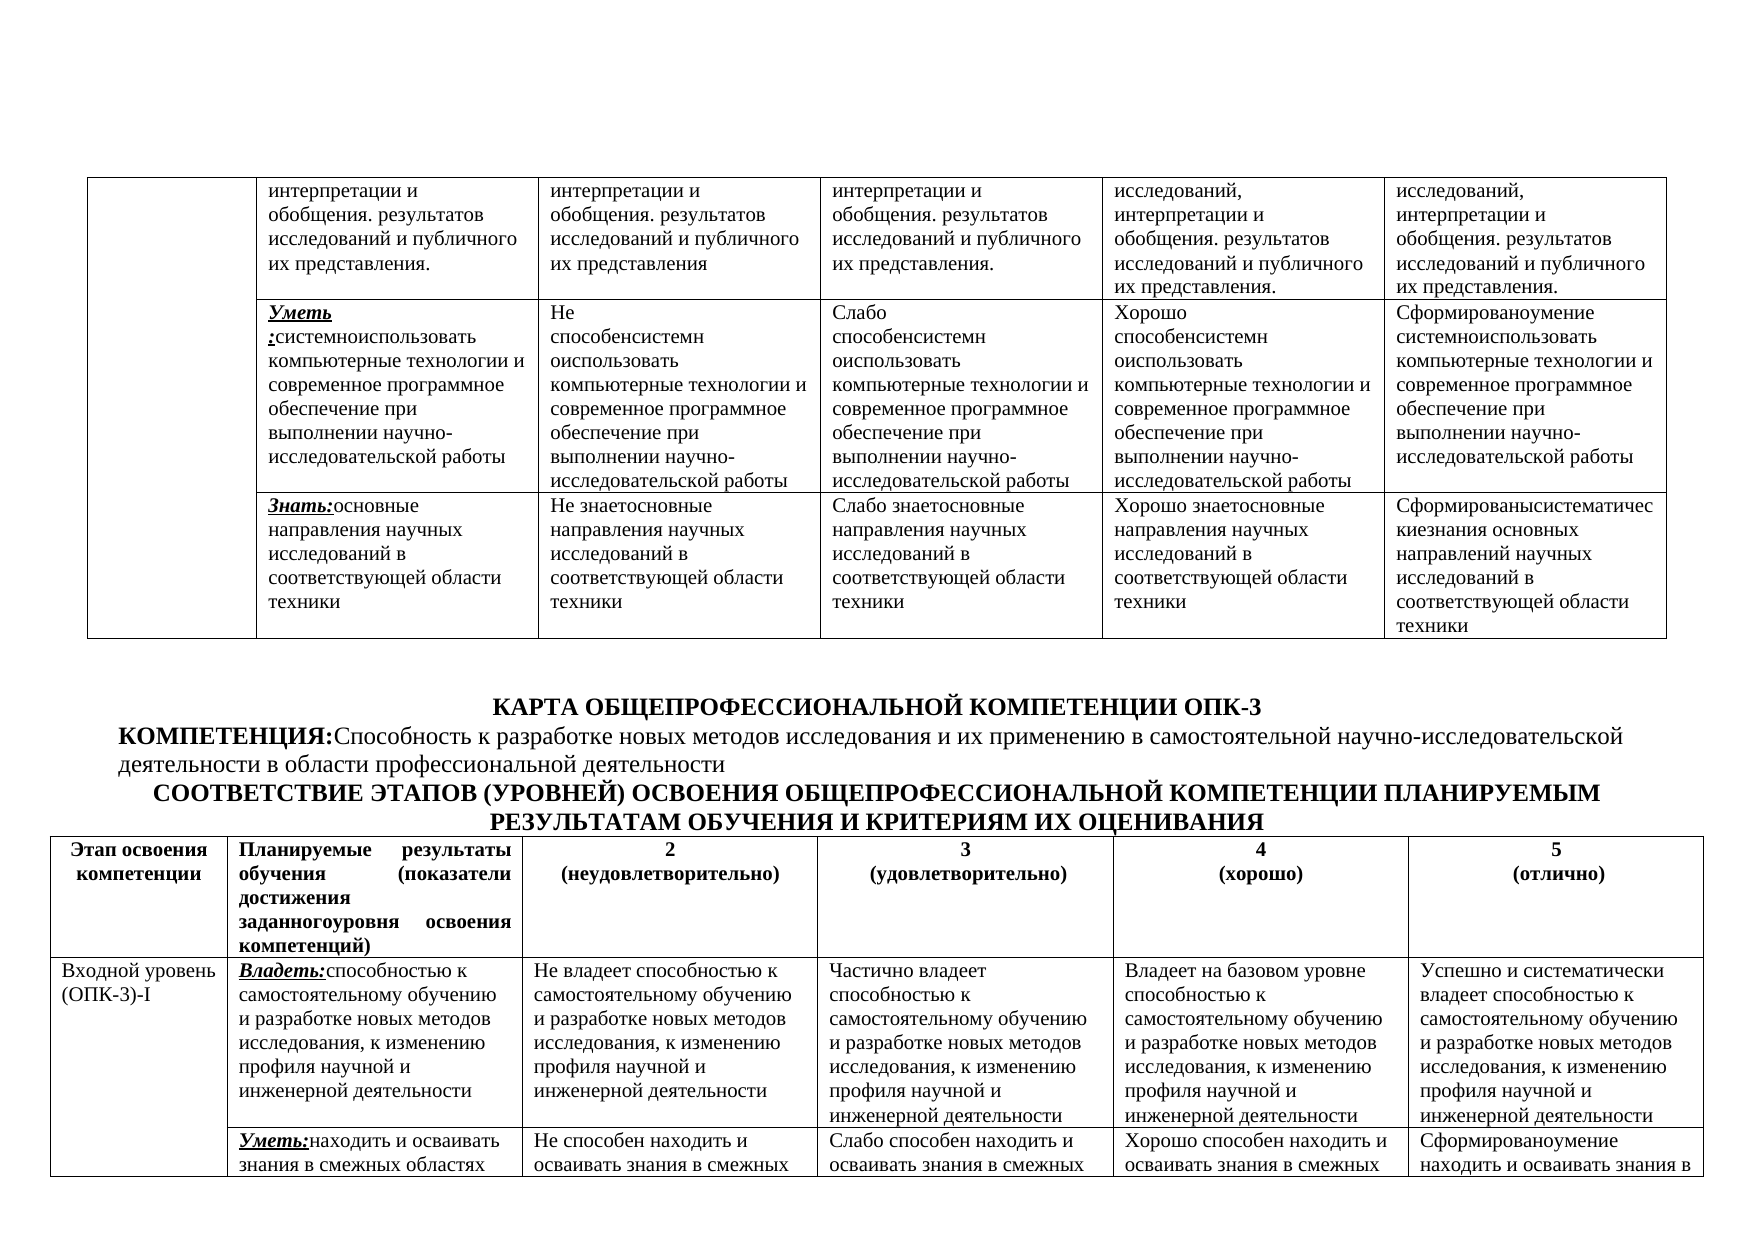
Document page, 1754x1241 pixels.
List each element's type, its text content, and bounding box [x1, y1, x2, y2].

text КОМПЕТЕНЦИЯ:Способность к разработке новых методов исследования и их применению в самостоятельной научно-исследовательской деятельности в области профессиональной деятельности [118, 721, 1636, 778]
table_cell Не знаетосновные направления научных исследований в соответствующей области техники [539, 493, 820, 637]
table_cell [1114, 1128, 1408, 1176]
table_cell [88, 178, 256, 637]
table_cell Не способенсистемноиспользовать компьютерные технологии и современное программное обеспечение при выполнении научно-исследовательской работы [539, 300, 820, 492]
table_cell Слабо способенсистемноиспользовать компьютерные технологии и современное программное обеспечение при выполнении научно-исследовательской работы [821, 300, 1102, 492]
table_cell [1385, 178, 1666, 298]
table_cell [821, 178, 1102, 298]
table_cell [1103, 178, 1384, 298]
table_header 4 (хорошо) [1114, 837, 1408, 957]
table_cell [818, 1128, 1113, 1176]
table_cell Частично владеет способностью к самостоятельному обучению и разработке новых методов исследования, к изменению профиля научной и инженерной деятельности [818, 958, 1113, 1127]
table_cell Уметь:системноиспользовать компьютерные технологии и современное программное обеспечение при выполнении научно-исследовательской работы [257, 300, 538, 492]
table_cell Хорошо способенсистемноиспользовать компьютерные технологии и современное программное обеспечение при выполнении научно-исследовательской работы [1103, 300, 1384, 492]
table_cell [257, 178, 538, 298]
table_cell Входной уровень (ОПК-3)-I [51, 958, 227, 1176]
table_header Этап освоения компетенции [51, 837, 227, 957]
table_cell Сформированоумение системноиспользовать компьютерные технологии и современное программное обеспечение при выполнении научно-исследовательской работы [1385, 300, 1666, 492]
table_cell Владеть:способностью к самостоятельному обучению и разработке новых методов исследования, к изменению профиля научной и инженерной деятельности [228, 958, 522, 1127]
table_cell Успешно и систематически владеет способностью к самостоятельному обучению и разработке новых методов исследования, к изменению профиля научной и инженерной деятельности [1409, 958, 1703, 1127]
table_header 3 (удовлетворительно) [818, 837, 1113, 957]
table_header Планируемые результаты обучения (показатели достижения заданногоуровня освоения компетенций) [228, 837, 522, 957]
table_header 2 (неудовлетворительно) [523, 837, 817, 957]
table_cell Не владеет способностью к самостоятельному обучению и разработке новых методов исследования, к изменению профиля научной и инженерной деятельности [523, 958, 817, 1127]
text КАРТА ОБЩЕПРОФЕССИОНАЛЬНОЙ КОМПЕТЕНЦИИ ОПК-3 [118, 692, 1636, 721]
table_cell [1409, 1128, 1703, 1176]
text СООТВЕТСТВИЕ ЭТАПОВ (УРОВНЕЙ) ОСВОЕНИЯ ОБЩЕПРОФЕССИОНАЛЬНОЙ КОМПЕТЕНЦИИ ПЛАНИРУЕМЫМ РЕЗУЛЬТАТАМ ОБУЧЕНИЯ И КРИТЕРИЯМ ИХ ОЦЕНИВАНИЯ [118, 778, 1636, 836]
table_cell Хорошо знаетосновные направления научных исследований в соответствующей области техники [1103, 493, 1384, 637]
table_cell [539, 178, 820, 298]
table_cell Слабо знаетосновные направления научных исследований в соответствующей области техники [821, 493, 1102, 637]
table_cell Сформированысистематическиезнания основных направлений научных исследований в соответствующей области техники [1385, 493, 1666, 637]
table_cell Владеет на базовом уровне способностью к самостоятельному обучению и разработке новых методов исследования, к изменению профиля научной и инженерной деятельности [1114, 958, 1408, 1127]
table_header 5 (отлично) [1409, 837, 1703, 957]
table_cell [523, 1128, 817, 1176]
table_cell Знать:основные направления научных исследований в соответствующей области техники [257, 493, 538, 637]
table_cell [228, 1128, 522, 1176]
